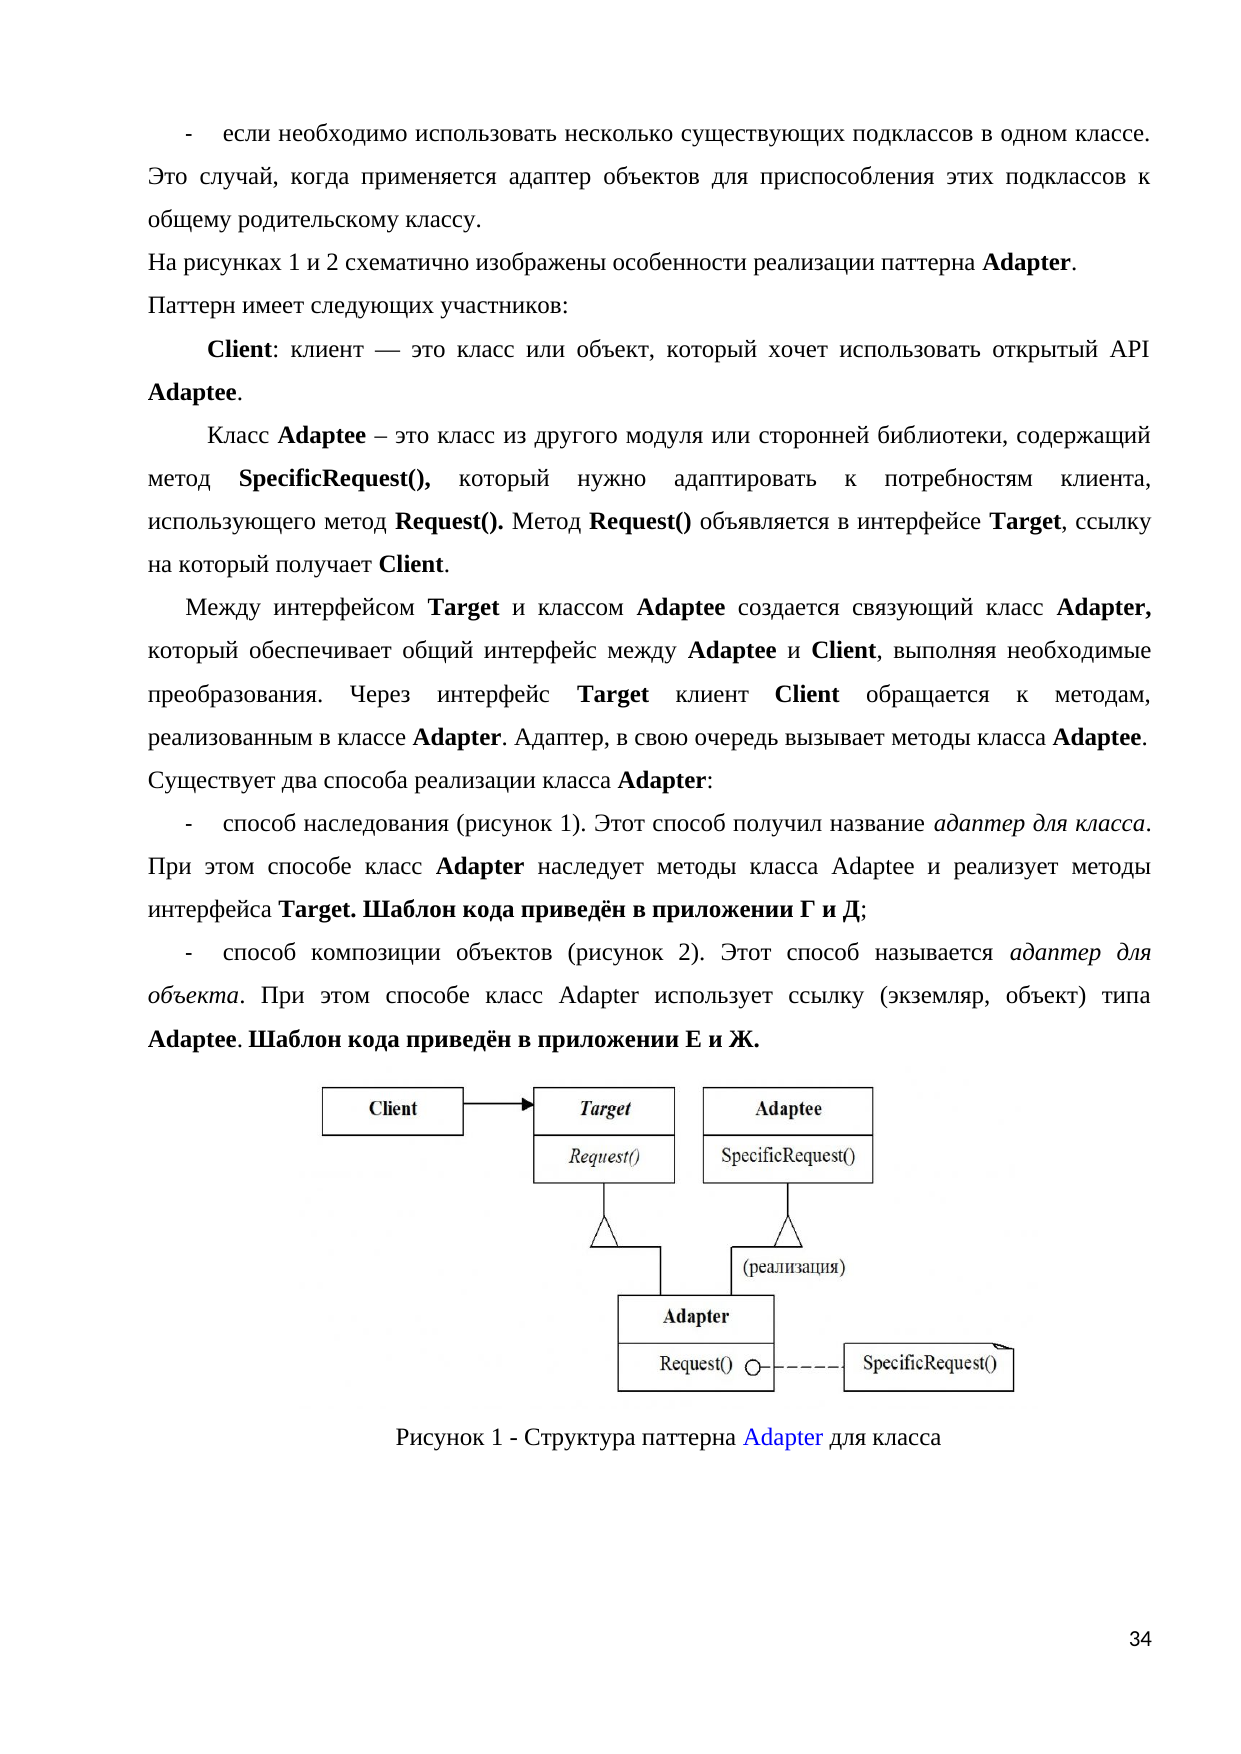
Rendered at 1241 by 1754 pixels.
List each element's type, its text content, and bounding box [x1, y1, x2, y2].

list если необходимо использовать несколько существующих подклассов в одном классе. Это случай, когда применяется адаптер объектов для приспособления этих подклассов к общему родительскому классу. [148, 118, 1152, 233]
list способ наследования (рисунок 1). Этот способ получил название адаптер для класса. При этом способе класс Adapter наследует методы класса Adaptee и реализует методы интерфейса Target. Шаблон кода приведён в приложении Г и Д; [148, 808, 1152, 923]
text Client: клиент — это класс или объект, который хочет использовать открытый API Adaptee. [148, 334, 1152, 406]
text Паттерн имеет следующих участников: [148, 291, 1152, 319]
text Между интерфейсом Target и классом Adaptee создается связующий класс Adapter, который обеспечивает общий интерфейс между Adaptee и Client, выполняя необходимые преобразования. Через интерфейс Target клиент Client обращается к методам, реализованным в классе Adapter. Адаптер, в свою очередь вызывает методы класса Adaptee. [148, 592, 1152, 751]
picture [299, 1066, 1038, 1411]
text На рисунках 1 и 2 схематично изображены особенности реализации паттерна Adapter. [148, 247, 1152, 276]
text Класс Adaptee – это класс из другого модуля или сторонней библиотеки, содержащий метод SpecificRequest(), который нужно адаптировать к потребностям клиента, использующего метод Request(). Метод Request() объявляется в интерфейсе Target, ссылку на который получает Client. [148, 420, 1152, 578]
list способ композиции объектов (рисунок 2). Этот способ называется адаптер для объекта. При этом способе класс Adapter использует ссылку (экземляр, объект) типа Adaptee. Шаблон кода приведён в приложении Е и Ж. [148, 937, 1152, 1052]
text Рисунок 1 - Структура паттерна Adapter для класса [185, 1422, 1152, 1451]
text Существует два способа реализации класса Adapter: [148, 765, 1152, 794]
